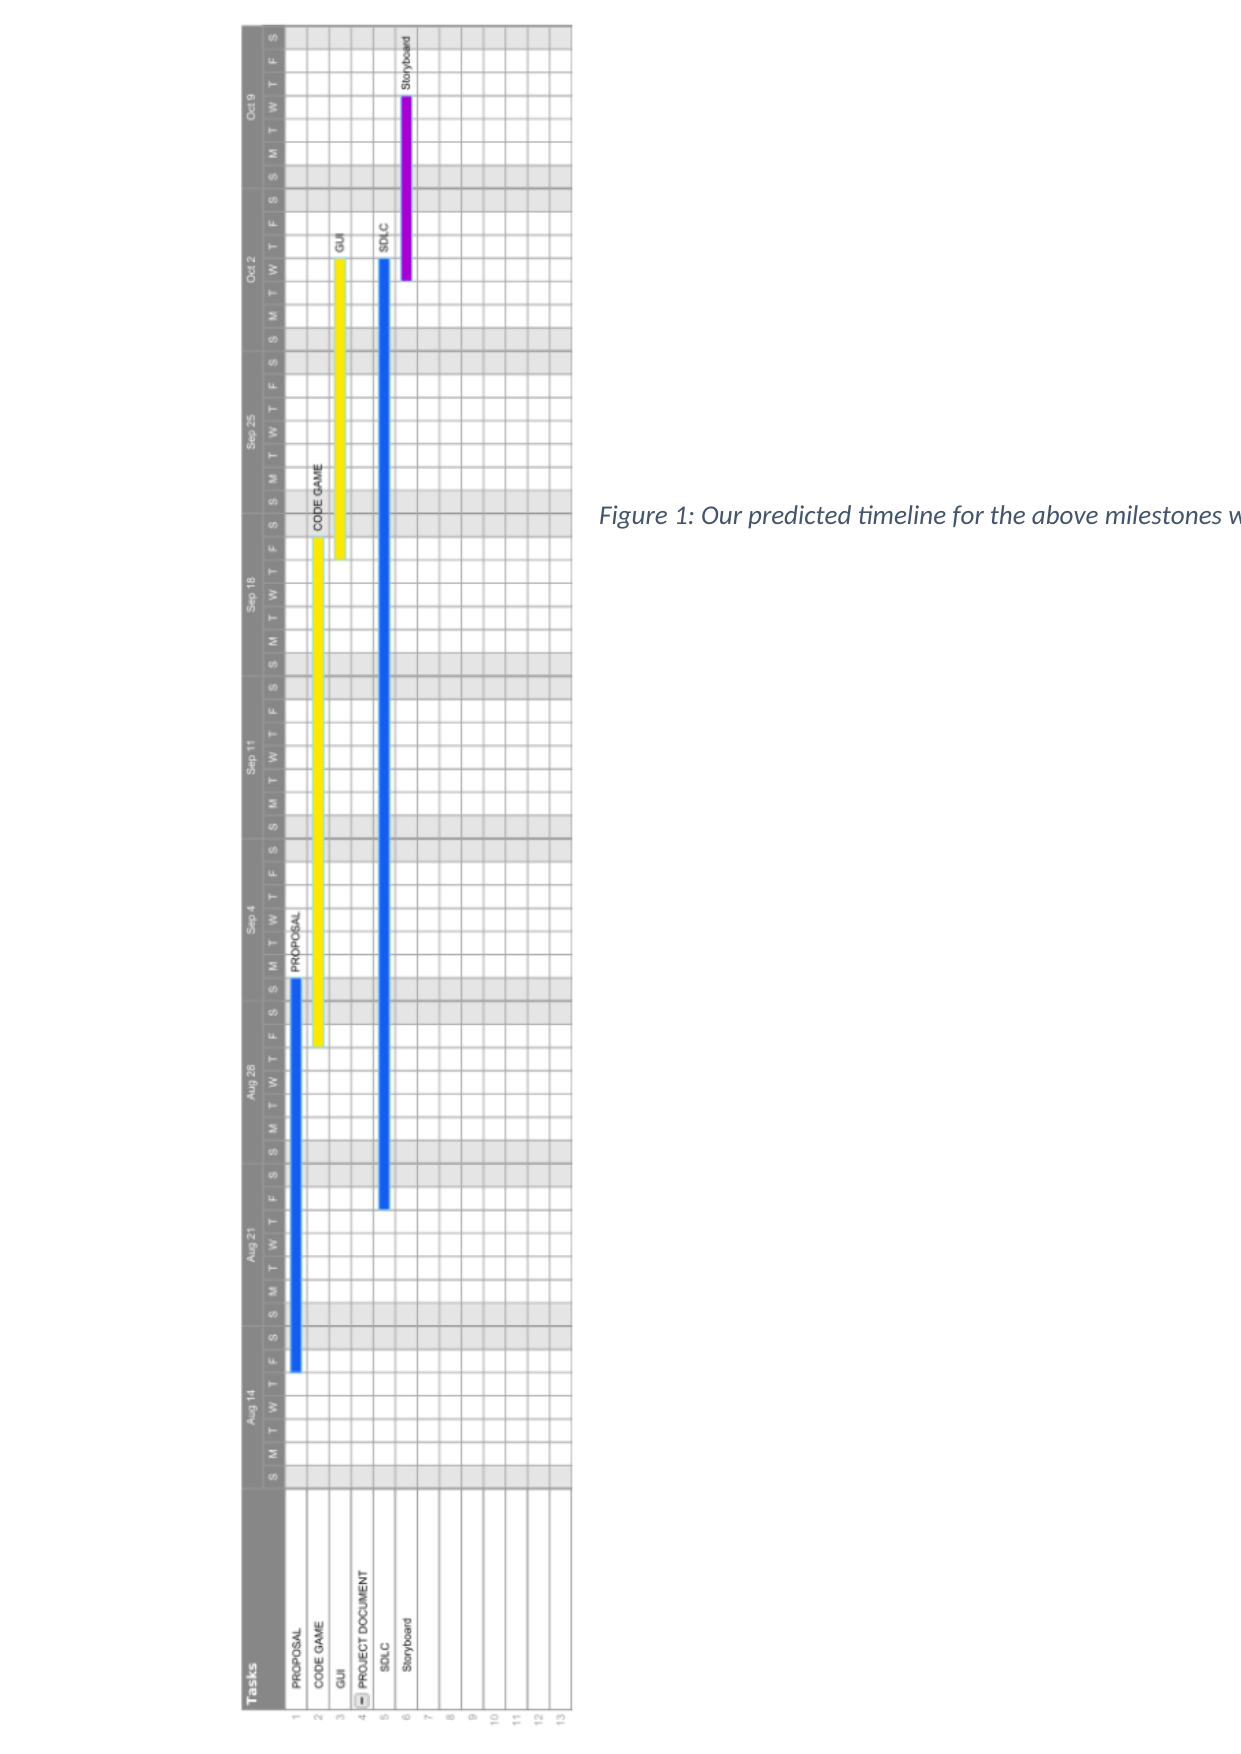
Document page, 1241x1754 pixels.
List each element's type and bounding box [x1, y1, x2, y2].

picture [236, 16, 573, 1738]
